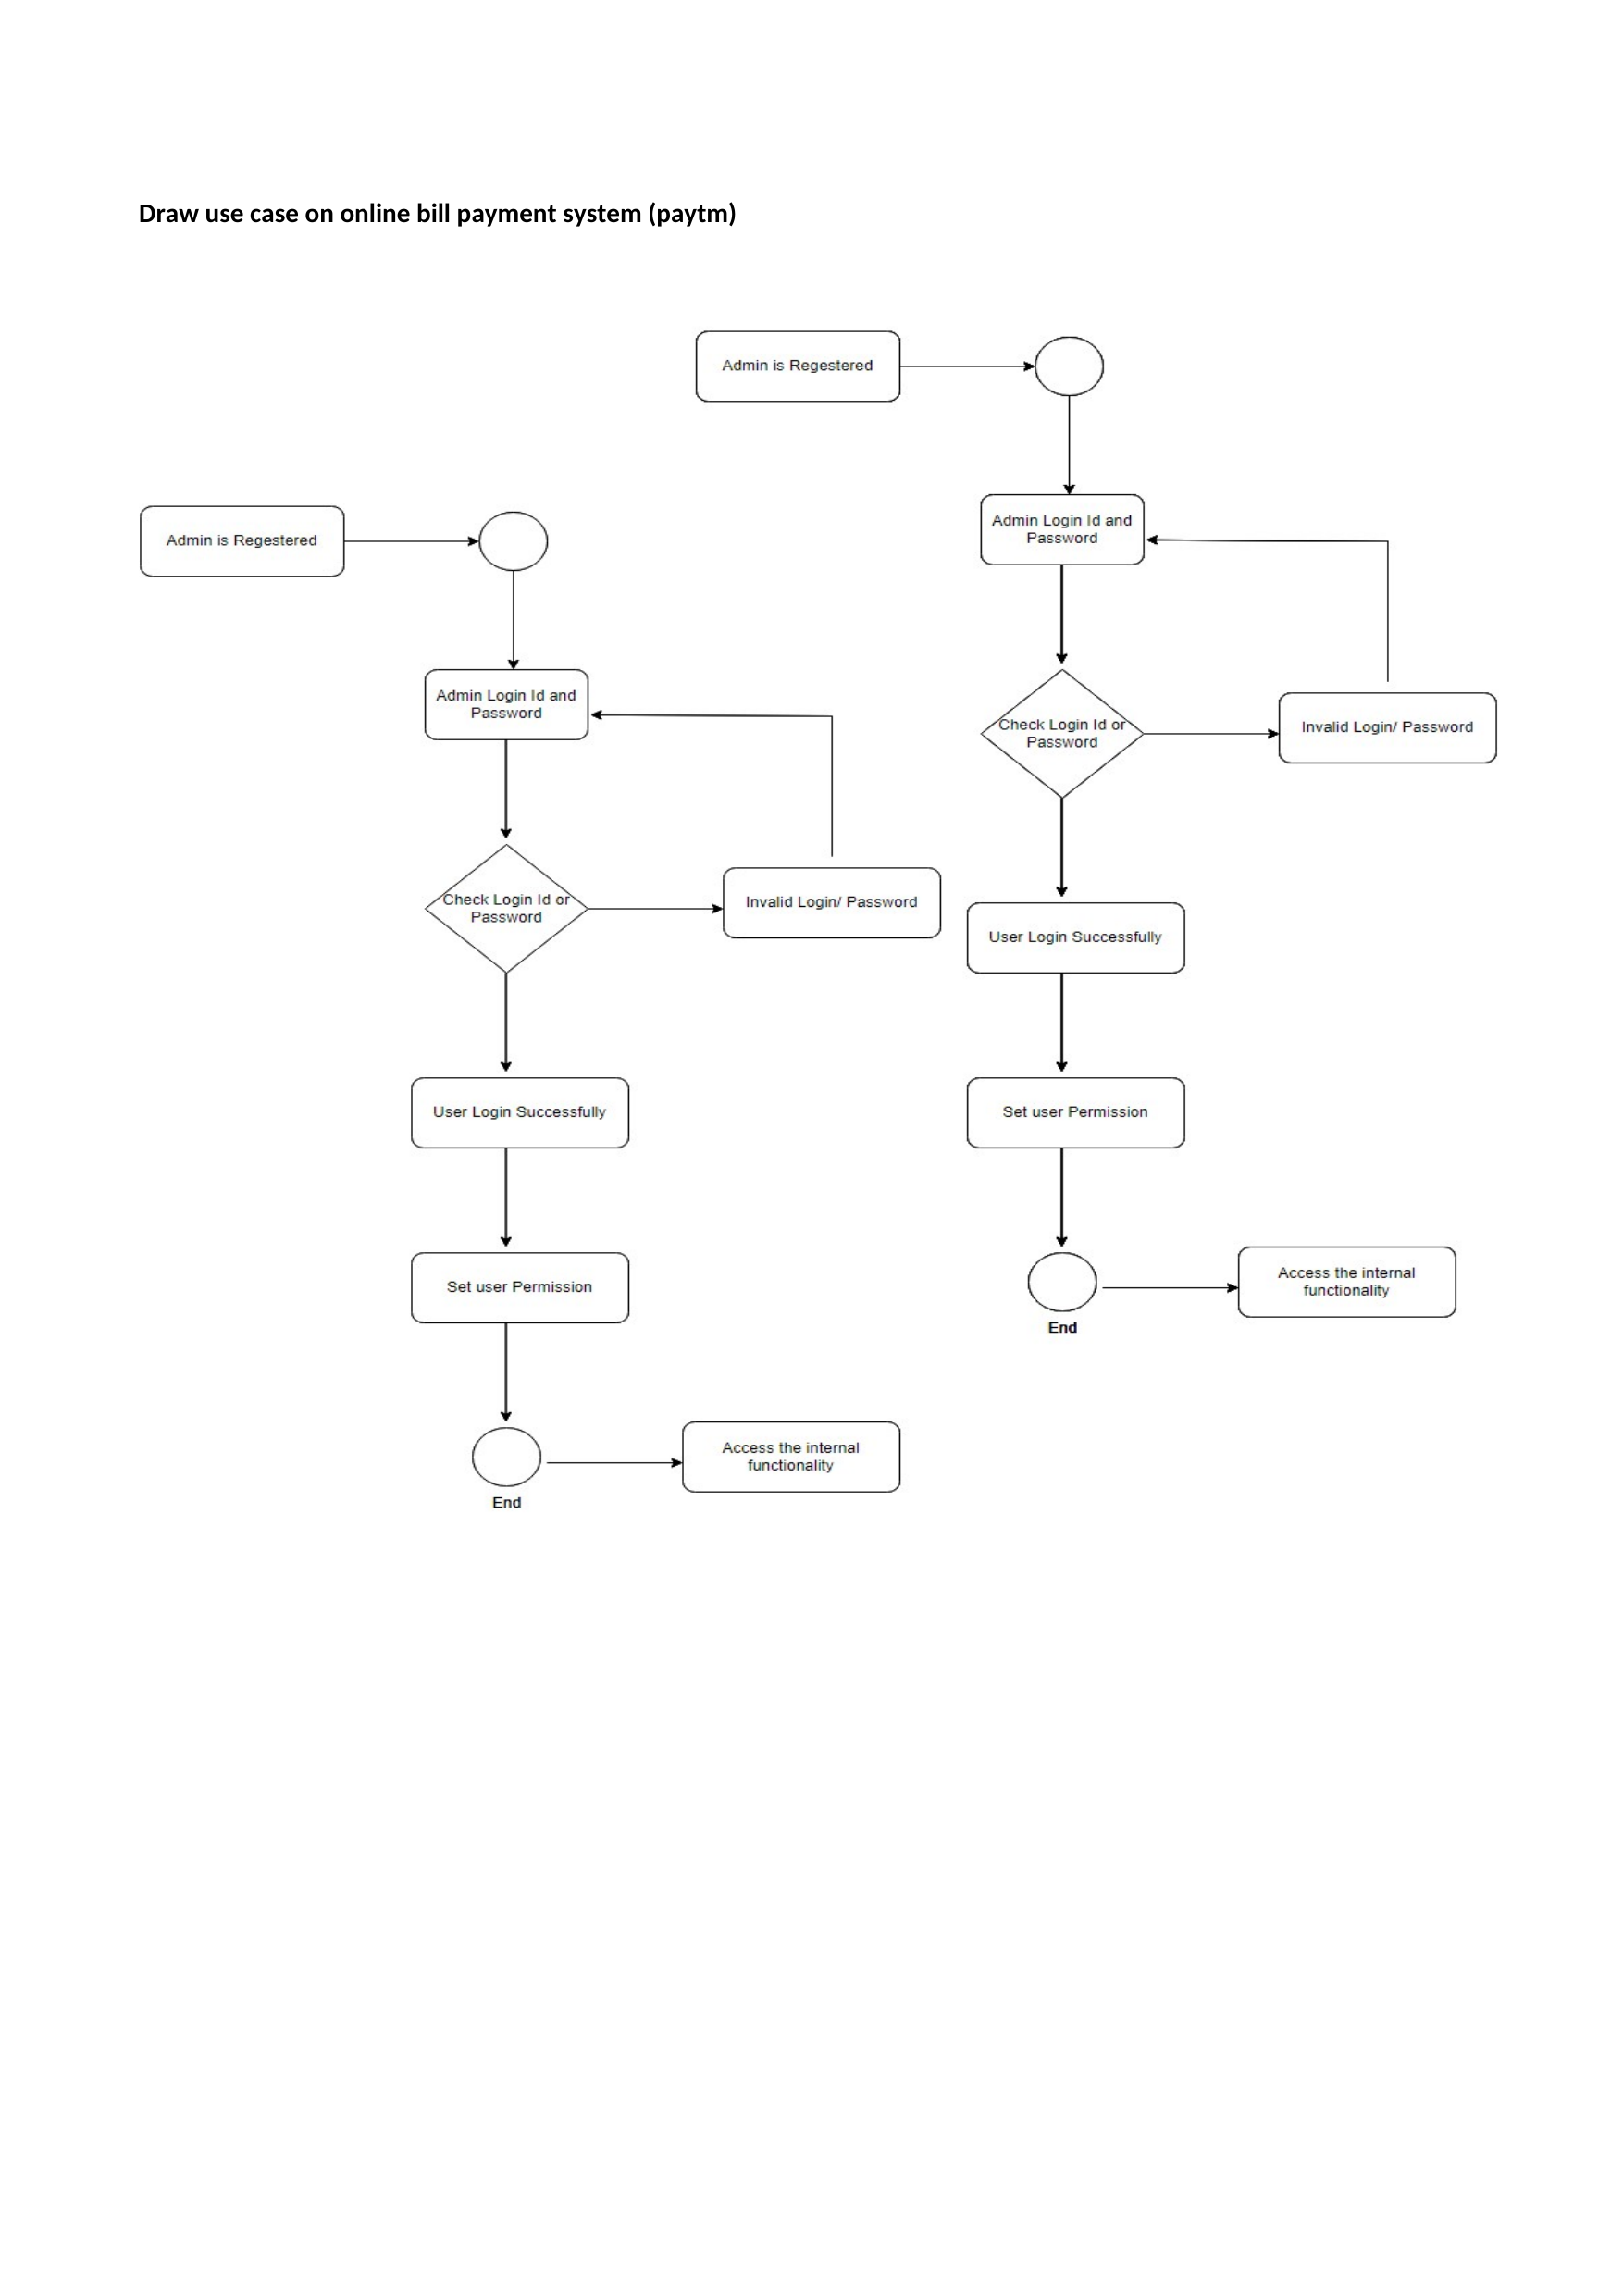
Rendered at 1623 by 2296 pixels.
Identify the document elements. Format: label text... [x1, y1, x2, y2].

picture [139, 261, 1500, 1524]
text Draw use case on online bill payment system (paytm) [139, 196, 1484, 229]
